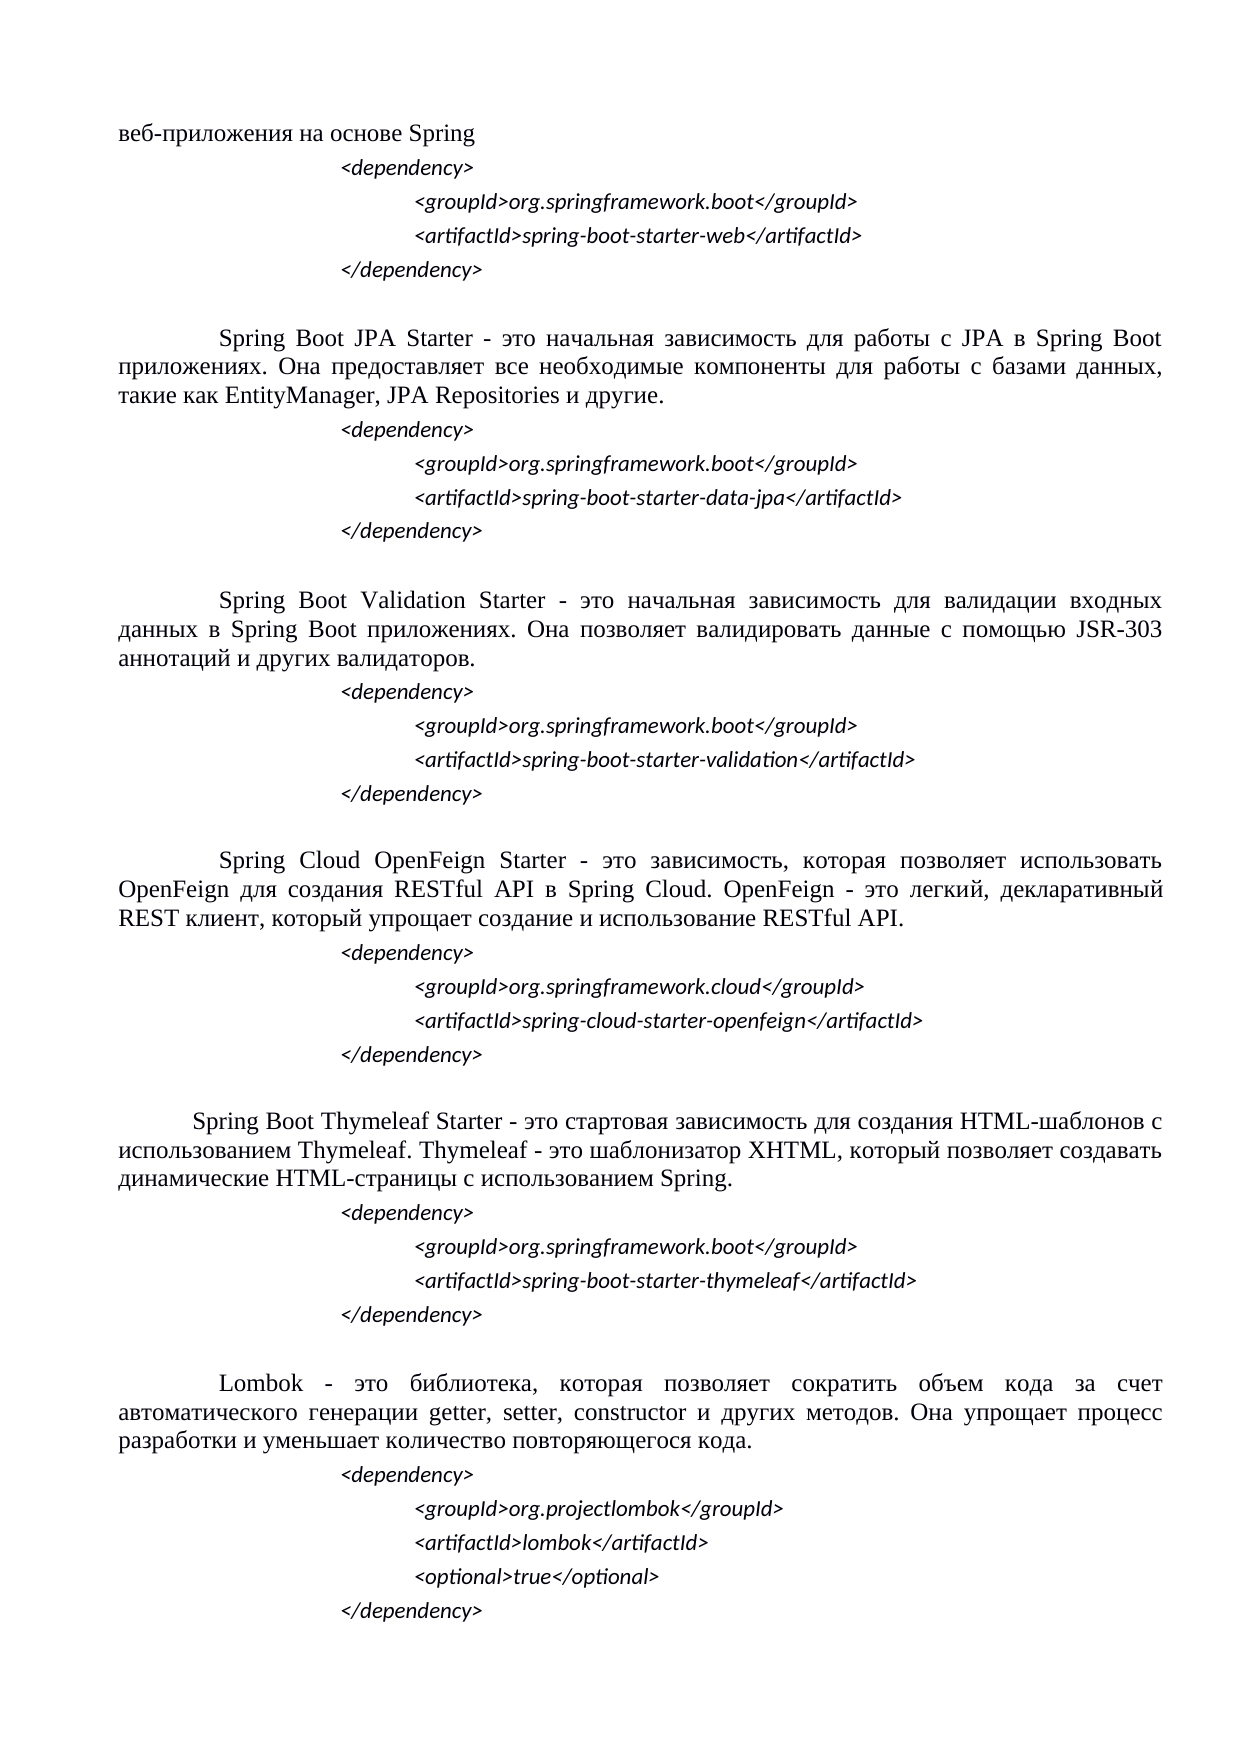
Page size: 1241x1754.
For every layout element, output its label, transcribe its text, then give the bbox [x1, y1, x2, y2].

text <dependency> [118, 153, 1163, 181]
text <artifactId>spring-boot-starter-thymeleaf</artifactId> [118, 1266, 1163, 1294]
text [118, 118, 1163, 147]
text </dependency> [118, 779, 1163, 807]
text Lombok - это библиотека, которая позволяет сократить объем кода за счет автоматического генерации getter, setter, constructor и других методов. Она упрощает процесс разработки и уменьшает количество повторяющегося кода. [118, 1368, 1163, 1454]
text <groupId>org.springframework.boot</groupId> [118, 187, 1163, 215]
text <optional>true</optional> [118, 1562, 1163, 1590]
text </dependency> [118, 1596, 1163, 1624]
text <groupId>org.springframework.cloud</groupId> [118, 972, 1163, 1000]
text <dependency> [118, 1198, 1163, 1226]
text </dependency> [118, 1040, 1163, 1068]
text </dependency> [118, 1300, 1163, 1328]
text <artifactId>spring-cloud-starter-openfeign</artifactId> [118, 1006, 1163, 1034]
text <dependency> [118, 677, 1163, 706]
text <dependency> [118, 415, 1163, 443]
text <artifactId>lombok</artifactId> [118, 1528, 1163, 1556]
text Spring Boot JPA Starter - это начальная зависимость для работы с JPA в Spring Boot приложениях. Она предоставляет все необходимые компоненты для работы с базами данных, такие как EntityManager, JPA Repositories и другие. [118, 323, 1163, 409]
text <artifactId>spring-boot-starter-web</artifactId> [118, 221, 1163, 249]
text <artifactId>spring-boot-starter-data-jpa</artifactId> [118, 483, 1163, 511]
text <groupId>org.springframework.boot</groupId> [118, 449, 1163, 477]
text Spring Boot Validation Starter - это начальная зависимость для валидации входных данных в Spring Boot приложениях. Она позволяет валидировать данные с помощью JSR-303 аннотаций и других валидаторов. [118, 585, 1163, 672]
text Spring Cloud OpenFeign Starter - это зависимость, которая позволяет использовать OpenFeign для создания RESTful API в Spring Cloud. OpenFeign - это легкий, декларативный REST клиент, который упрощает создание и использование RESTful API. [118, 846, 1163, 932]
text <dependency> [118, 1460, 1163, 1488]
text </dependency> [118, 517, 1163, 545]
text Spring Boot Thymeleaf Starter - это стартовая зависимость для создания HTML-шаблонов с использованием Thymeleaf. Thymeleaf - это шаблонизатор XHTML, который позволяет создавать динамические HTML-страницы с использованием Spring. [118, 1106, 1163, 1192]
text <groupId>org.projectlombok</groupId> [118, 1494, 1163, 1522]
text <dependency> [118, 938, 1163, 966]
text </dependency> [118, 255, 1163, 283]
text <artifactId>spring-boot-starter-validation</artifactId> [118, 745, 1163, 773]
text <groupId>org.springframework.boot</groupId> [118, 1232, 1163, 1260]
text <groupId>org.springframework.boot</groupId> [118, 711, 1163, 739]
